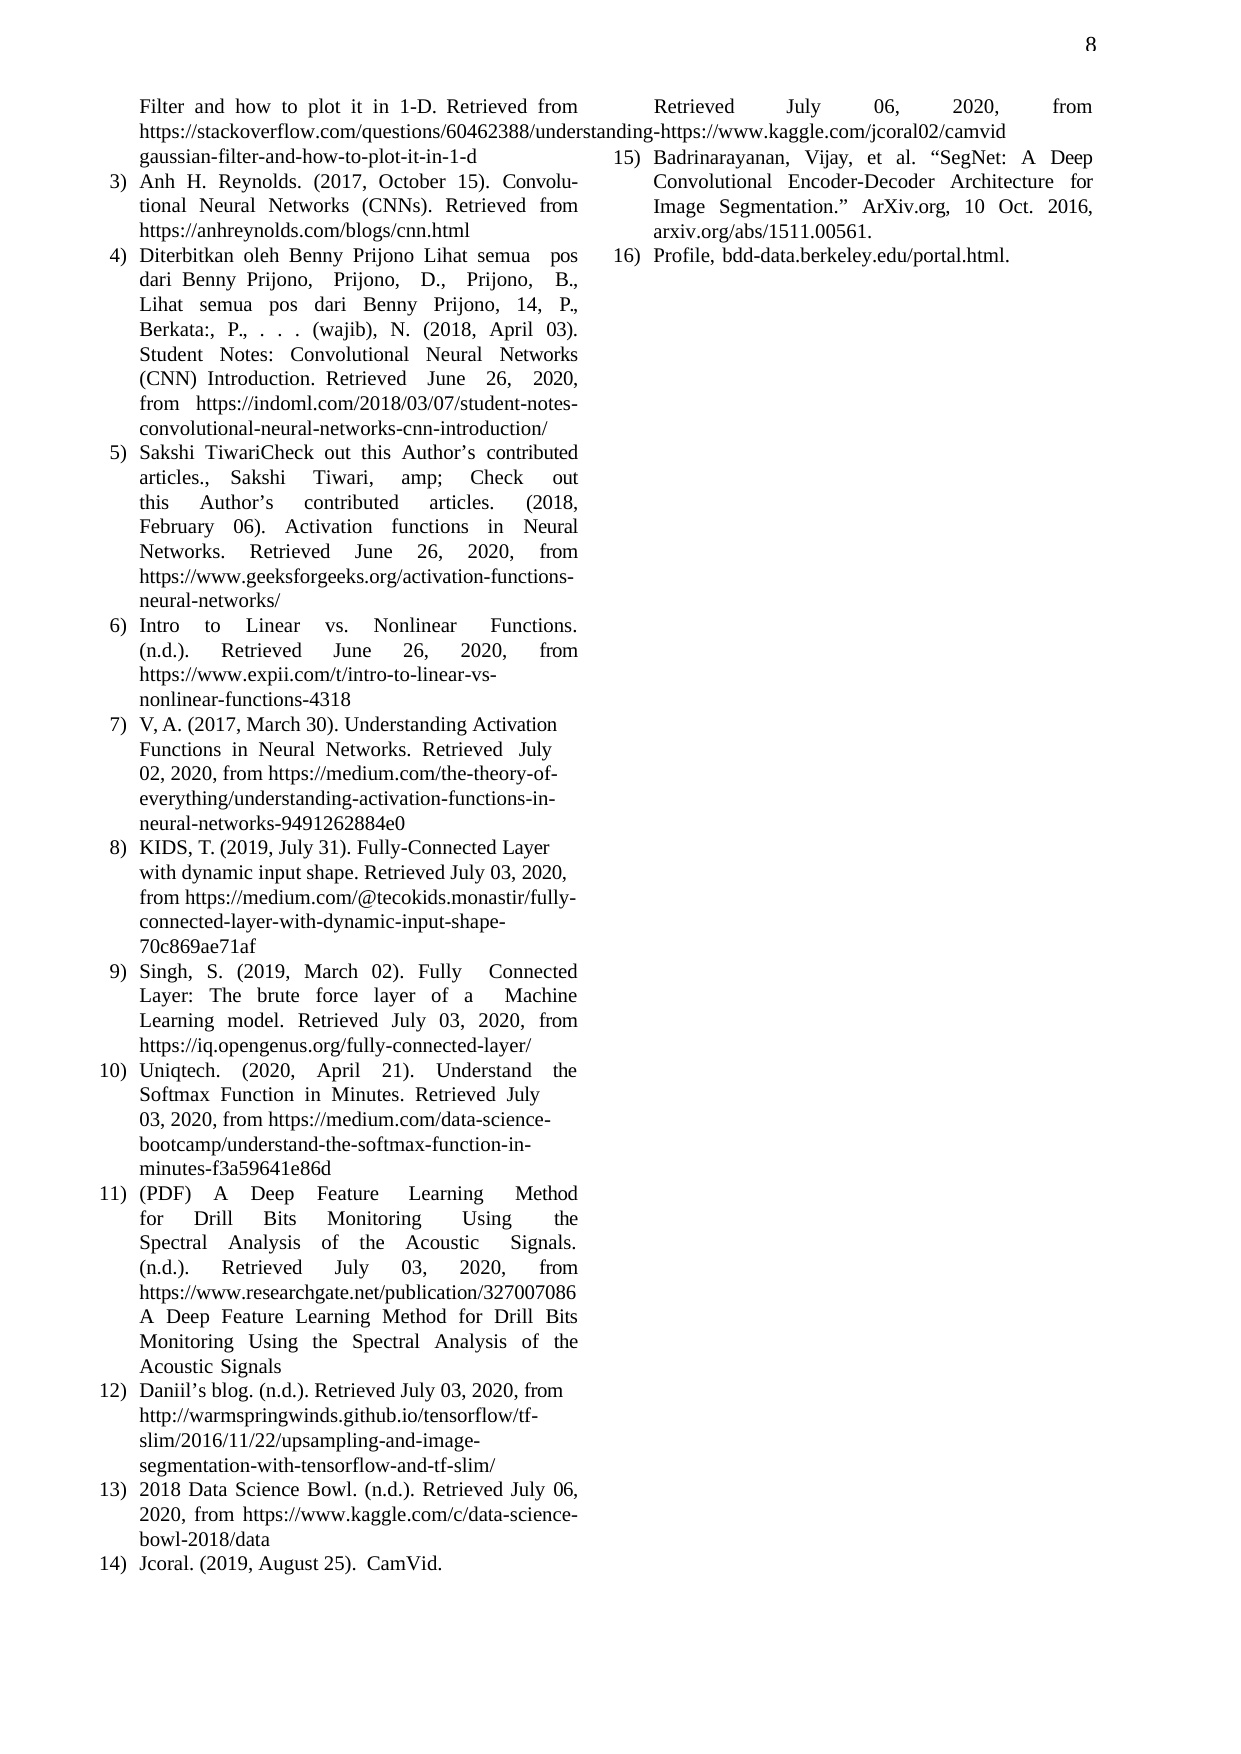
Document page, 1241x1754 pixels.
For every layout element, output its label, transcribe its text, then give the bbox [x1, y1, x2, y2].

text Filter and how to plot it in 1-D. Retrieved from Retrieved July 06, 2020, from [139, 93, 1203, 118]
list Intro to Linear vs. Nonlinear Functions. (n.d.). Retrieved June 26, 2020, from https://www.expii.com/t/intro-to-linear-vs- [109, 613, 578, 686]
list Jcoral. (2019, August 25). CamVid. [99, 1551, 582, 1575]
list Singh, S. (2019, March 02). Fully Connected Layer: The brute force layer of a Machine Learning model. Retrieved July 03, 2020, from https://iq.opengenus.org/fully-connected-layer/ [109, 959, 578, 1057]
list Uniqtech. (2020, April 21). Understand the Softmax Function in Minutes. Retrieved July 03, 2020, from https://medium.com/data-science- bootcamp/understand-the-softmax-function-in- minutes-f3a59641e86d [99, 1057, 578, 1180]
list Anh H. Reynolds. (2017, October 15). Convolu- tional Neural Networks (CNNs). Retrieved from https://anhreynolds.com/blogs/cnn.html [109, 169, 578, 242]
list KIDS, T. (2019, July 31). Fully-Connected Layer with dynamic input shape. Retrieved July 03, 2020, from https://medium.com/@tecokids.monastir/fully- connected-layer-with-dynamic-input-shape- 70c869ae71af [109, 835, 578, 958]
list (PDF) A Deep Feature Learning Method for Drill Bits Monitoring Using the Spectral Analysis of the Acoustic Signals. (n.d.). Retrieved July 03, 2020, from https://www.researchgate.net/publication/327007086 A Deep Feature Learning Method for Drill Bits Monitoring Using the Spectral Analysis of the Acoustic Signals [99, 1181, 578, 1378]
list V, A. (2017, March 30). Understanding Activation Functions in Neural Networks. Retrieved July 02, 2020, from https://medium.com/the-theory-of- everything/understanding-activation-functions-in- neural-networks-9491262884e0 [109, 712, 578, 835]
text gaussian-filter-and-how-to-plot-it-in-1-d [139, 144, 582, 168]
text https://stackoverflow.com/questions/60462388/understanding-https://www.kaggle.com/jcoral02/camvid [139, 119, 1203, 143]
list 2018 Data Science Bowl. (n.d.). Retrieved July 06, 2020, from https://www.kaggle.com/c/data-science- bowl-2018/data [99, 1477, 578, 1551]
list Sakshi TiwariCheck out this Author’s contributed articles., Sakshi Tiwari, amp; Check out this Author’s contributed articles. (2018, February 06). Activation functions in Neural Networks. Retrieved June 26, 2020, from https://www.geeksforgeeks.org/activation-functions- neural-networks/ [109, 440, 578, 612]
list Daniil’s blog. (n.d.). Retrieved July 03, 2020, from http://warmspringwinds.github.io/tensorflow/tf- slim/2016/11/22/upsampling-and-image- segmentation-with-tensorflow-and-tf-slim/ [99, 1378, 578, 1477]
list Badrinarayanan, Vijay, et al. “SegNet: A Deep Convolutional Encoder-Decoder Architecture for Image Segmentation.” ArXiv.org, 10 Oct. 2016, arxiv.org/abs/1511.00561. [613, 144, 1093, 243]
list Profile, bdd-data.berkeley.edu/portal.html. [613, 243, 1203, 267]
text nonlinear-functions-4318 [139, 687, 582, 711]
